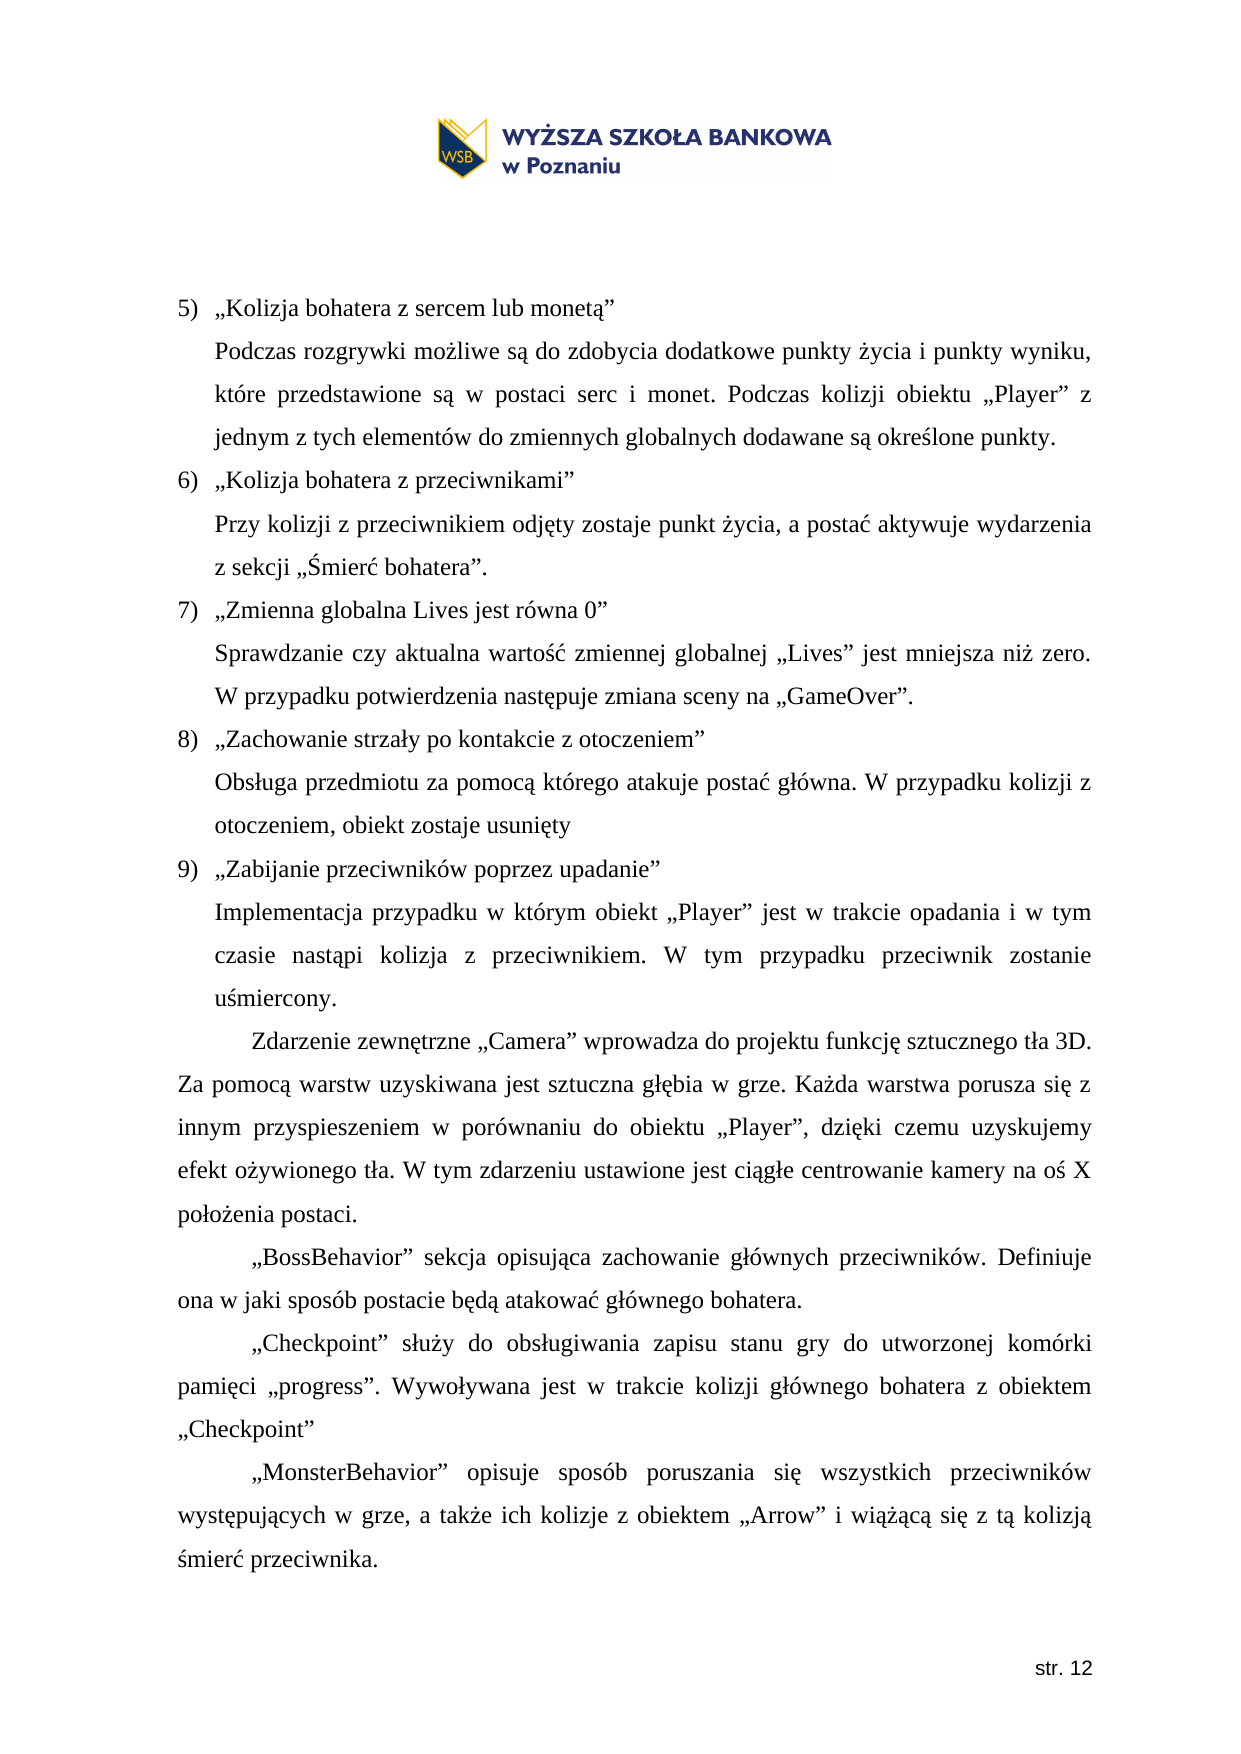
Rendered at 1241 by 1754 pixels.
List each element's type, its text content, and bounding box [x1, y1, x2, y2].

picture [438, 118, 832, 179]
list Przy kolizji z przeciwnikiem odjęty zostaje punkt życia, a postać aktywuje wydarzenia z sekcji „Śmierć bohatera”. [214, 509, 1092, 581]
list „Kolizja bohatera z przeciwnikami” [177, 466, 1092, 494]
text Zdarzenie zewnętrzne „Camera” wprowadza do projektu funkcję sztucznego tła 3D. Za pomocą warstw uzyskiwana jest sztuczna głębia w grze. Każda warstwa porusza się z innym przyspieszeniem w porównaniu do obiektu „Player”, dzięki czemu uzyskujemy efekt ożywionego tła. W tym zdarzeniu ustawione jest ciągłe centrowanie kamery na oś X położenia postaci. [177, 1026, 1092, 1227]
text „MonsterBehavior” opisuje sposób poruszania się wszystkich przeciwników występujących w grze, a także ich kolizje z obiektem „Arrow” i wiążącą się z tą kolizją śmierć przeciwnika. [177, 1457, 1092, 1572]
list „Zmienna globalna Lives jest równa 0” [177, 595, 1092, 624]
list Sprawdzanie czy aktualna wartość zmiennej globalnej „Lives” jest mniejsza niż zero. W przypadku potwierdzenia następuje zmiana sceny na „GameOver”. [214, 638, 1092, 710]
list Implementacja przypadku w którym obiekt „Player” jest w trakcie opadania i w tym czasie nastąpi kolizja z przeciwnikiem. W tym przypadku przeciwnik zostanie uśmiercony. [214, 897, 1092, 1012]
list „Zabijanie przeciwników poprzez upadanie” [177, 854, 1092, 882]
list „Kolizja bohatera z sercem lub monetą” [177, 293, 1092, 322]
text „Checkpoint” służy do obsługiwania zapisu stanu gry do utworzonej komórki pamięci „progress”. Wywoływana jest w trakcie kolizji głównego bohatera z obiektem „Checkpoint” [177, 1328, 1092, 1443]
list „Zachowanie strzały po kontakcie z otoczeniem” [177, 724, 1092, 753]
text „BossBehavior” sekcja opisująca zachowanie głównych przeciwników. Definiuje ona w jaki sposób postacie będą atakować głównego bohatera. [177, 1242, 1092, 1314]
list Obsługa przedmiotu za pomocą którego atakuje postać główna. W przypadku kolizji z otoczeniem, obiekt zostaje usunięty [214, 767, 1092, 839]
list Podczas rozgrywki możliwe są do zdobycia dodatkowe punkty życia i punkty wyniku, które przedstawione są w postaci serc i monet. Podczas kolizji obiektu „Player” z jednym z tych elementów do zmiennych globalnych dodawane są określone punkty. [214, 336, 1092, 451]
